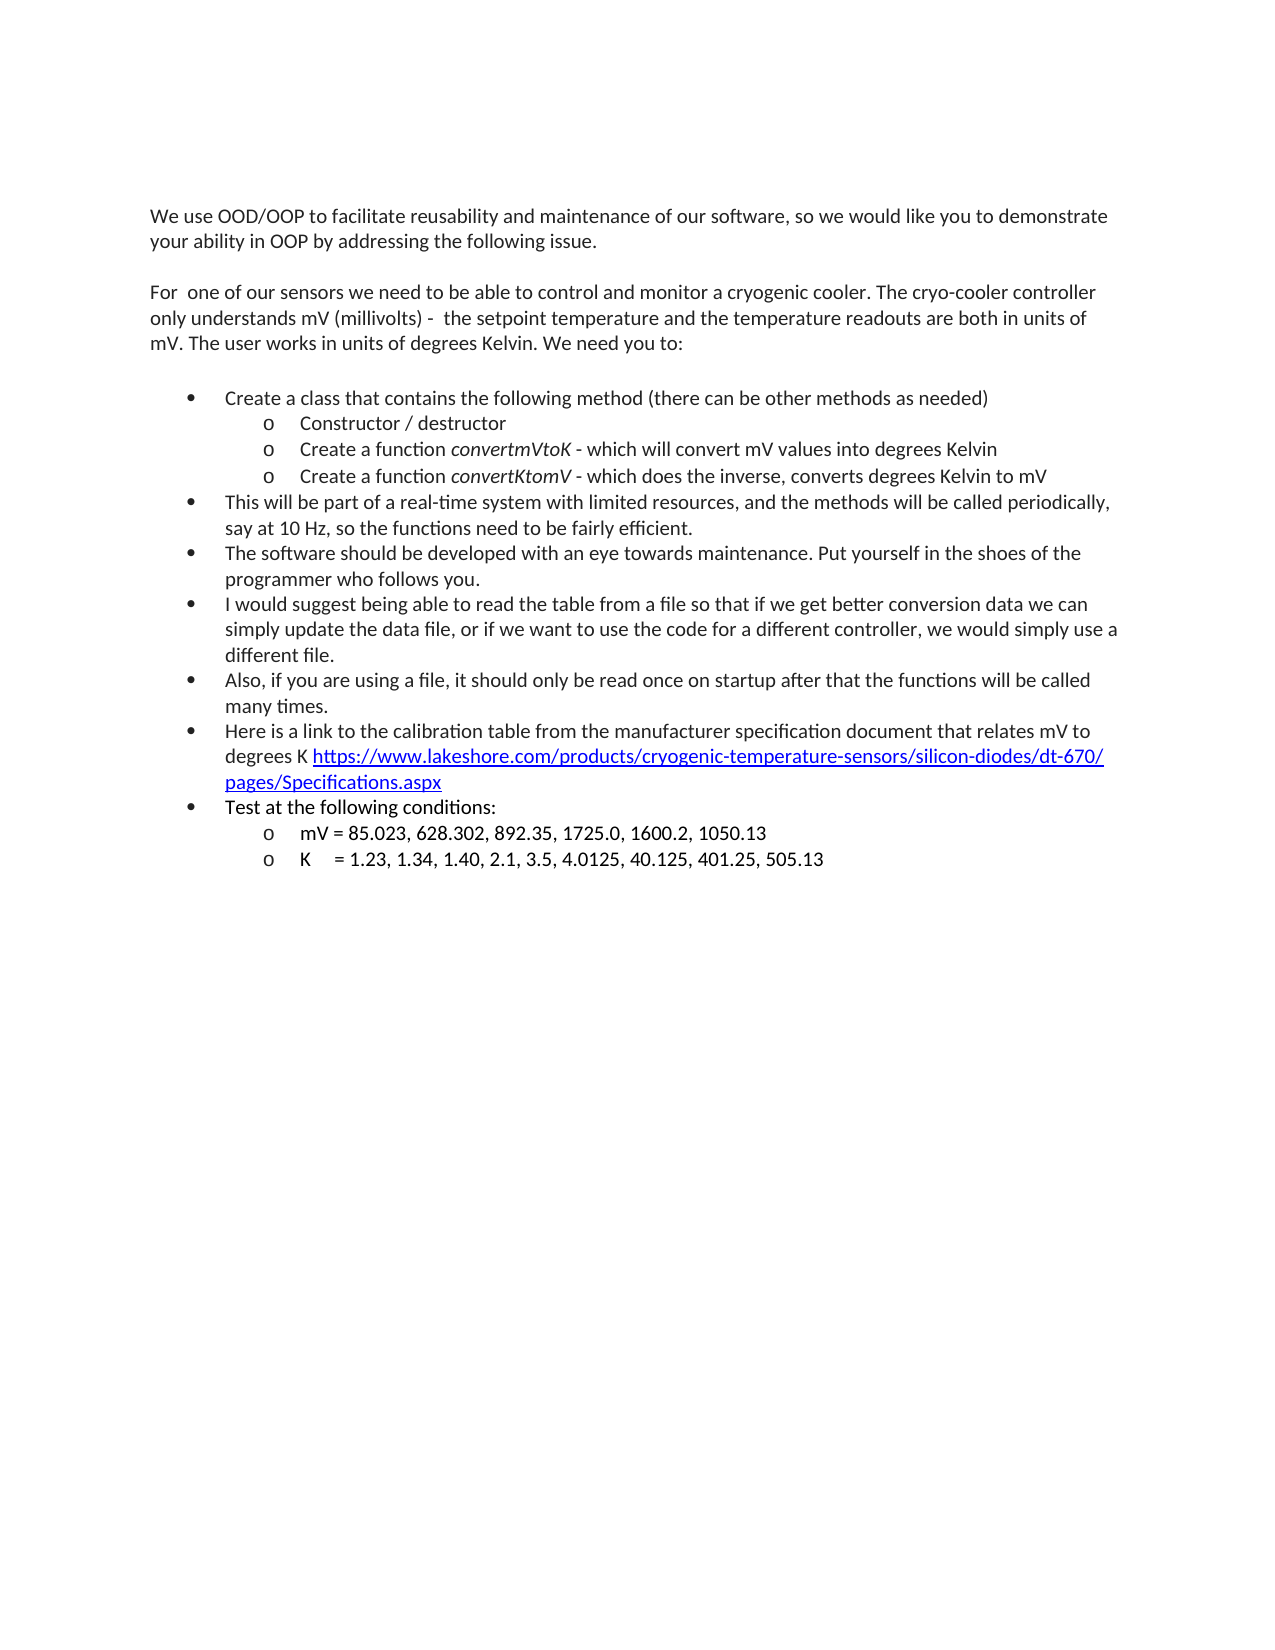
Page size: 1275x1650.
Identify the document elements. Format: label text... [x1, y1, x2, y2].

list Create a function convertmVtoK - which will convert mV values into degrees Kelvin [262, 437, 1125, 463]
list Also, if you are using a file, it should only be read once on startup after that the functions will be called many times. [187, 667, 1125, 718]
list I would suggest being able to read the table from a file so that if we get better conversion data we can simply update the data file, or if we want to use the code for a different controller, we would simply use a different file. [187, 591, 1125, 667]
list Test at the following conditions: [187, 794, 1125, 820]
list mV = 85.023, 628.302, 892.35, 1725.0, 1600.2, 1050.13 [262, 820, 1125, 846]
list This will be part of a real-time system with limited resources, and the methods will be called periodically, say at 10 Hz, so the functions need to be fairly efficient. [187, 489, 1125, 540]
list Create a function convertKtomV - which does the inverse, converts degrees Kelvin to mV [262, 463, 1125, 489]
list Here is a link to the calibration table from the manufacturer specification document that relates mV to degrees K https://www.lakeshore.com/products/cryogenic-temperature-sensors/silicon-diodes/dt-670/pages/Specifications.aspx [187, 718, 1125, 794]
list Create a class that contains the following method (there can be other methods as needed) [187, 385, 1125, 410]
list Constructor / destructor [262, 410, 1125, 437]
text For one of our sensors we need to be able to control and monitor a cryogenic cooler. The cryo-cooler controller only understands mV (millivolts) - the setpoint temperature and the temperature readouts are both in units of mV. The user works in units of degrees Kelvin. We need you to: [150, 279, 1125, 356]
list The software should be developed with an eye towards maintenance. Put yourself in the shoes of the programmer who follows you. [187, 540, 1125, 591]
text We use OOD/OOP to facilitate reusability and maintenance of our software, so we would like you to demonstrate your ability in OOP by addressing the following issue. [150, 203, 1125, 254]
list K = 1.23, 1.34, 1.40, 2.1, 3.5, 4.0125, 40.125, 401.25, 505.13 [262, 846, 1125, 873]
